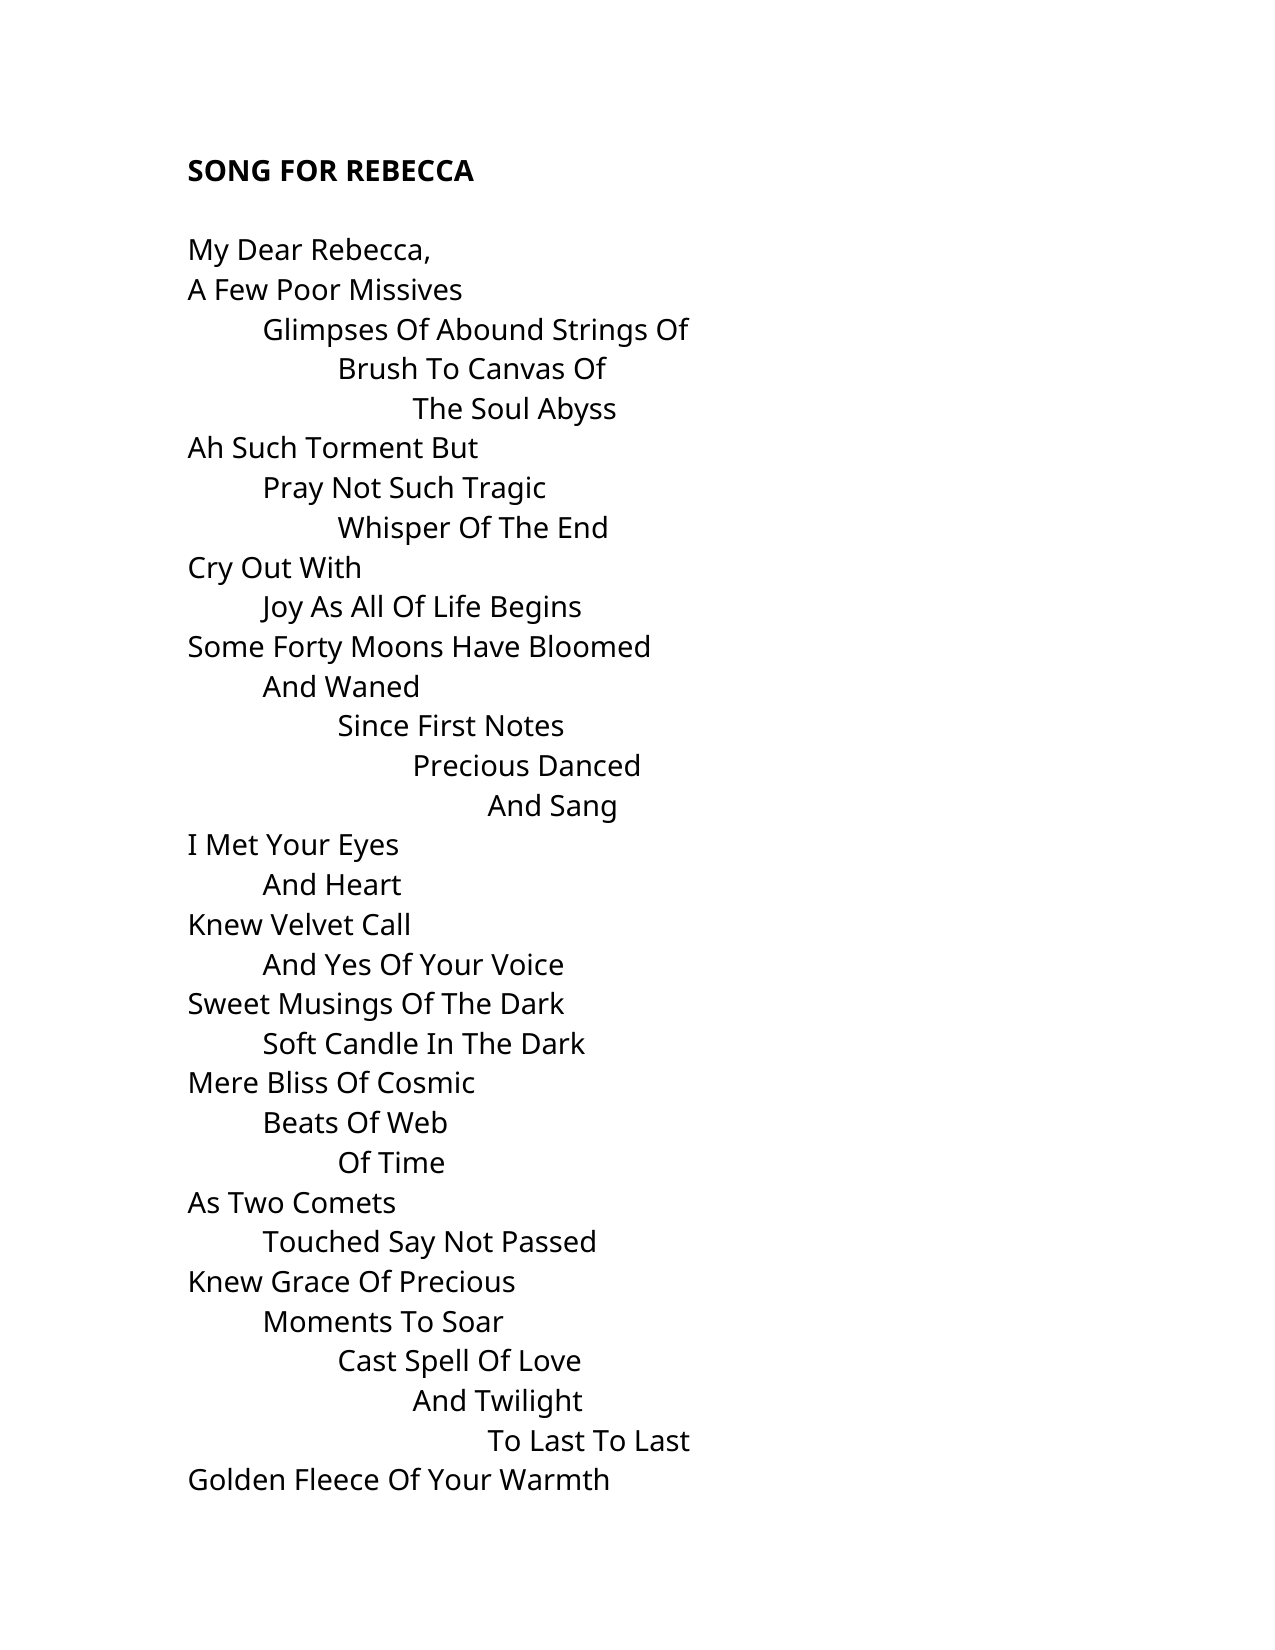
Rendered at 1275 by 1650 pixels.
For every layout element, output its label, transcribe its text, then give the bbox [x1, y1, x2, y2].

text Knew Velvet Call [187, 904, 1087, 944]
text And Heart [187, 864, 1087, 904]
text Soft Candle In The Dark [187, 1023, 1087, 1063]
text And Twilight [187, 1380, 1087, 1420]
text Cast Spell Of Love [187, 1341, 1087, 1380]
text Pray Not Such Tragic [187, 467, 1087, 507]
text To Last To Last [187, 1420, 1087, 1460]
text Knew Grace Of Precious [187, 1261, 1087, 1301]
text Joy As All Of Life Begins [187, 587, 1087, 626]
text Brush To Canvas Of [187, 348, 1087, 388]
text Whisper Of The End [187, 507, 1087, 547]
text And Sang [187, 785, 1087, 825]
text Cry Out With [187, 547, 1087, 587]
text Golden Fleece Of Your Warmth [187, 1460, 1087, 1499]
text Mere Bliss Of Cosmic [187, 1063, 1087, 1102]
text SONG FOR REBECCA [187, 150, 1087, 190]
text Sweet Musings Of The Dark [187, 983, 1087, 1023]
text Since First Notes [187, 706, 1087, 745]
text My Dear Rebecca, [187, 229, 1087, 269]
text Touched Say Not Passed [187, 1222, 1087, 1261]
text Glimpses Of Abound Strings Of [187, 309, 1087, 348]
text And Waned [187, 666, 1087, 706]
text Precious Danced [187, 745, 1087, 785]
text Ah Such Torment But [187, 428, 1087, 467]
text I Met Your Eyes [187, 825, 1087, 864]
text The Soul Abyss [187, 388, 1087, 428]
text Moments To Soar [187, 1301, 1087, 1341]
text A Few Poor Missives [187, 269, 1087, 309]
text Some Forty Moons Have Bloomed [187, 626, 1087, 666]
text Of Time [187, 1142, 1087, 1182]
text And Yes Of Your Voice [187, 944, 1087, 983]
text Beats Of Web [187, 1102, 1087, 1142]
text As Two Comets [187, 1182, 1087, 1222]
